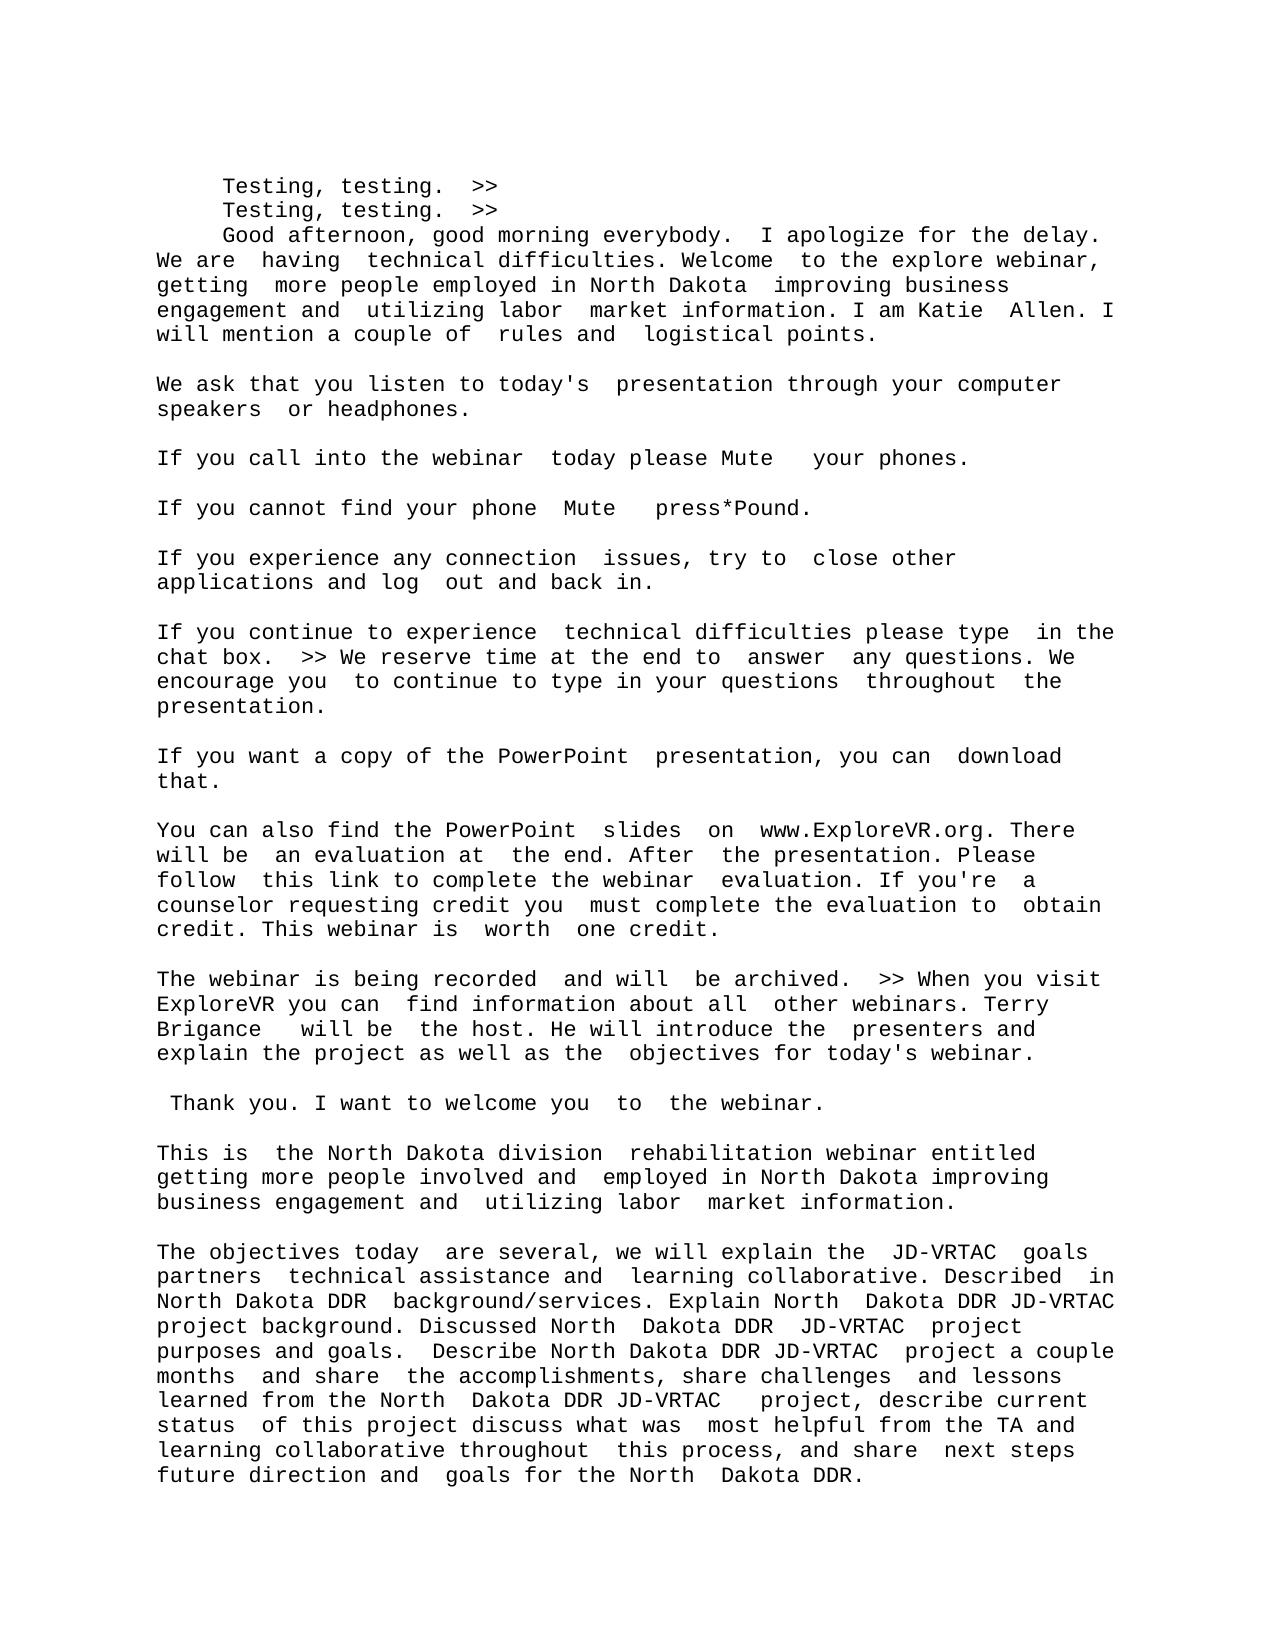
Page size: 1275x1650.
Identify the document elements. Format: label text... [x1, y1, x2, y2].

text This is the North Dakota division rehabilitation webinar entitled getting more people involved and employed in North Dakota improving business engagement and utilizing labor market information. [156, 1142, 1118, 1216]
text You can also find the PowerPoint slides on www.ExploreVR.org. There will be an evaluation at the end. After the presentation. Please follow this link to complete the webinar evaluation. If you're a counselor requesting credit you must complete the evaluation to obtain credit. This webinar is worth one credit. [156, 819, 1118, 943]
text If you cannot find your phone Mute press*Pound. [156, 497, 1118, 522]
text We ask that you listen to today's presentation through your computer speakers or headphones. [156, 373, 1118, 423]
text If you continue to experience technical difficulties please type in the chat box. >> We reserve time at the end to answer any questions. We encourage you to continue to type in your questions throughout the presentation. [156, 621, 1118, 720]
text Testing, testing. >> [156, 199, 1118, 224]
text If you want a copy of the PowerPoint presentation, you can download that. [156, 745, 1118, 794]
text Thank you. I want to welcome you to the webinar. [156, 1092, 1118, 1117]
text Testing, testing. >> [156, 175, 1118, 199]
text The objectives today are several, we will explain the JD-VRTAC goals partners technical assistance and learning collaborative. Described in North Dakota DDR background/services. Explain North Dakota DDR JD-VRTAC project background. Discussed North Dakota DDR JD-VRTAC project purposes and goals. Describe North Dakota DDR JD-VRTAC project a couple months and share the accomplishments, share challenges and lessons learned from the North Dakota DDR JD-VRTAC project, describe current status of this project discuss what was most helpful from the TA and learning collaborative throughout this process, and share next steps future direction and goals for the North Dakota DDR. [156, 1241, 1118, 1489]
text If you call into the webinar today please Mute your phones. [156, 447, 1118, 472]
text Good afternoon, good morning everybody. I apologize for the delay. We are having technical difficulties. Welcome to the explore webinar, getting more people employed in North Dakota improving business engagement and utilizing labor market information. I am Katie Allen. I will mention a couple of rules and logistical points. [156, 224, 1118, 348]
text If you experience any connection issues, try to close other applications and log out and back in. [156, 547, 1118, 596]
text The webinar is being recorded and will be archived. >> When you visit ExploreVR you can find information about all other webinars. Terry Brigance will be the host. He will introduce the presenters and explain the project as well as the objectives for today's webinar. [156, 968, 1118, 1067]
